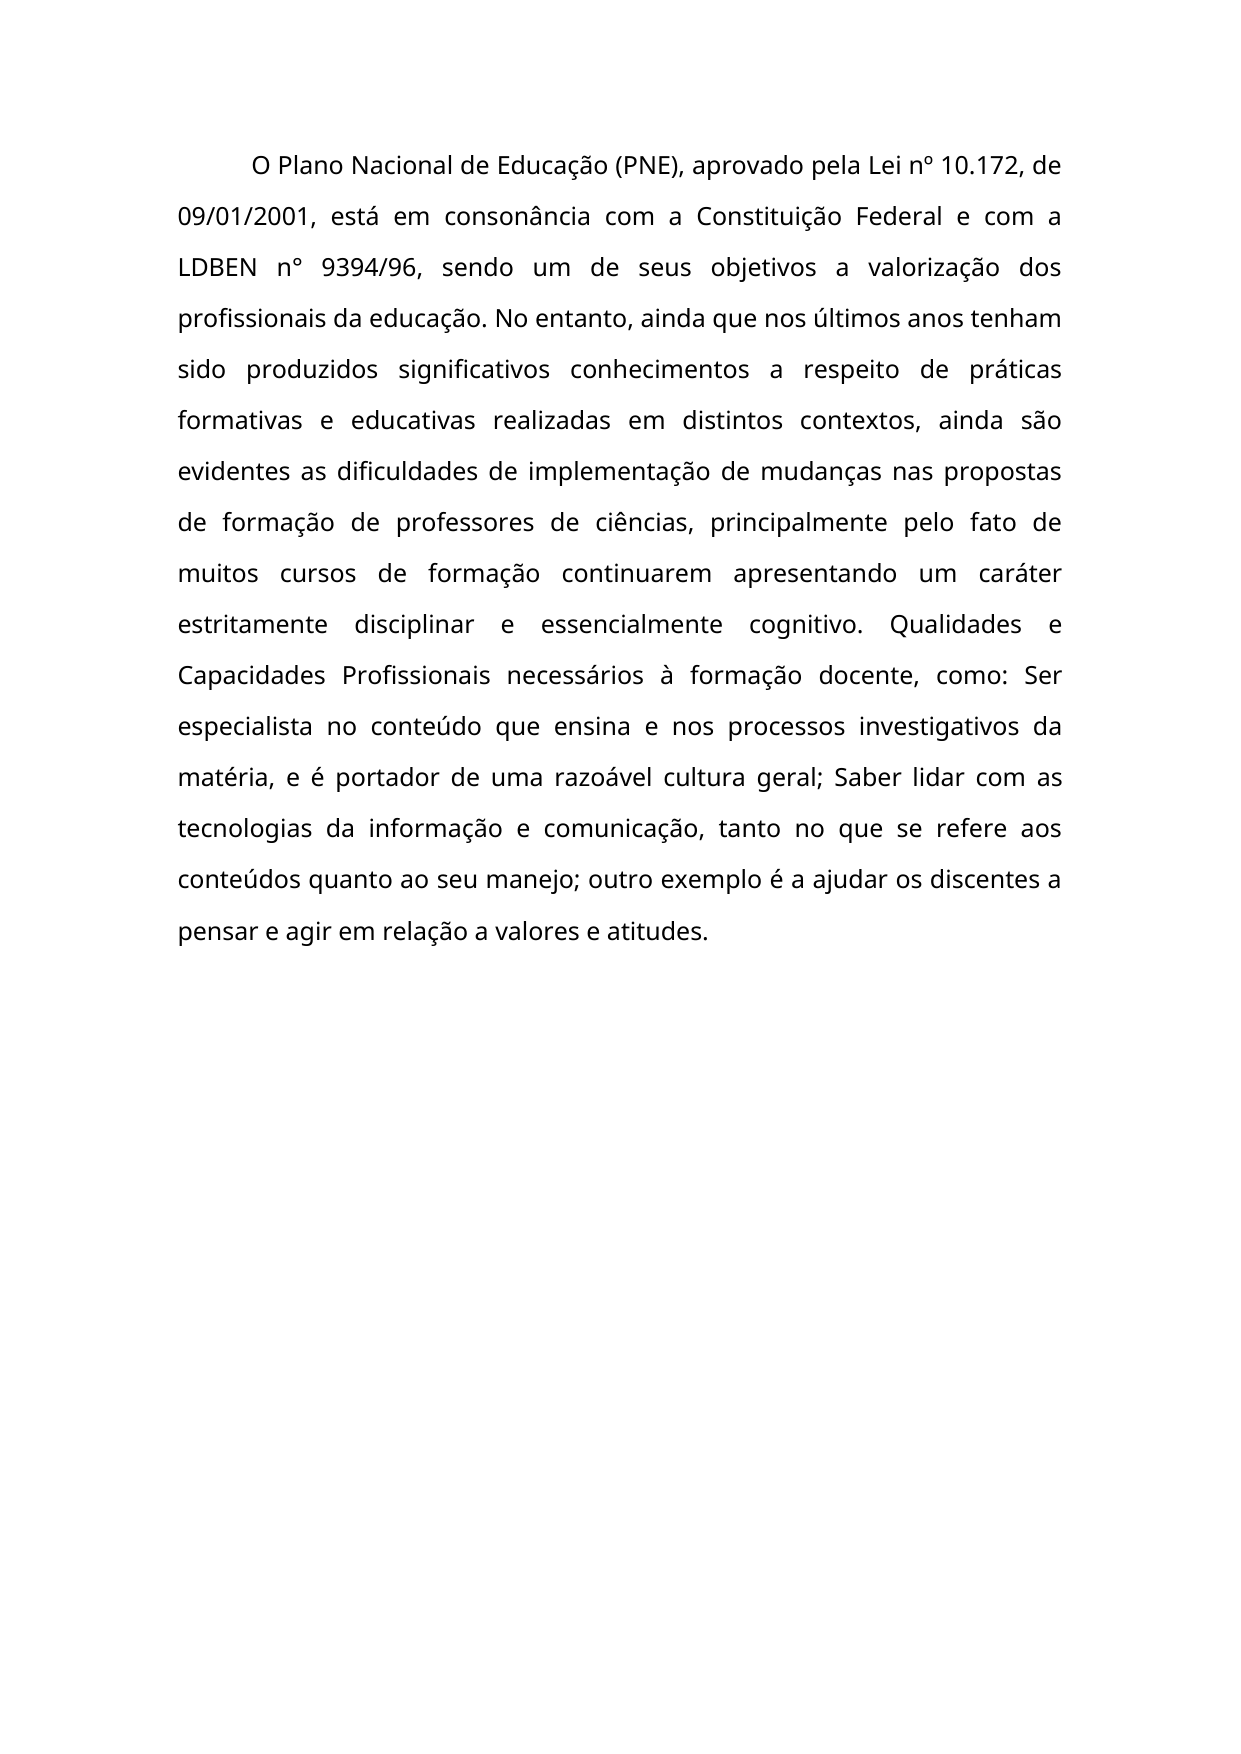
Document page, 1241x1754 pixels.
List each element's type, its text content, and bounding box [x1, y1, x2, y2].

text O Plano Nacional de Educação (PNE), aprovado pela Lei nº 10.172, de 09/01/2001, está em consonância com a Constituição Federal e com a LDBEN n° 9394/96, sendo um de seus objetivos a valorização dos profissionais da educação. No entanto, ainda que nos últimos anos tenham sido produzidos significativos conhecimentos a respeito de práticas formativas e educativas realizadas em distintos contextos, ainda são evidentes as dificuldades de implementação de mudanças nas propostas de formação de professores de ciências, principalmente pelo fato de muitos cursos de formação continuarem apresentando um caráter estritamente disciplinar e essencialmente cognitivo. Qualidades e Capacidades Profissionais necessários à formação docente, como: Ser especialista no conteúdo que ensina e nos processos investigativos da matéria, e é portador de uma razoável cultura geral; Saber lidar com as tecnologias da informação e comunicação, tanto no que se refere aos conteúdos quanto ao seu manejo; outro exemplo é a ajudar os discentes a pensar e agir em relação a valores e atitudes. [177, 148, 1063, 947]
